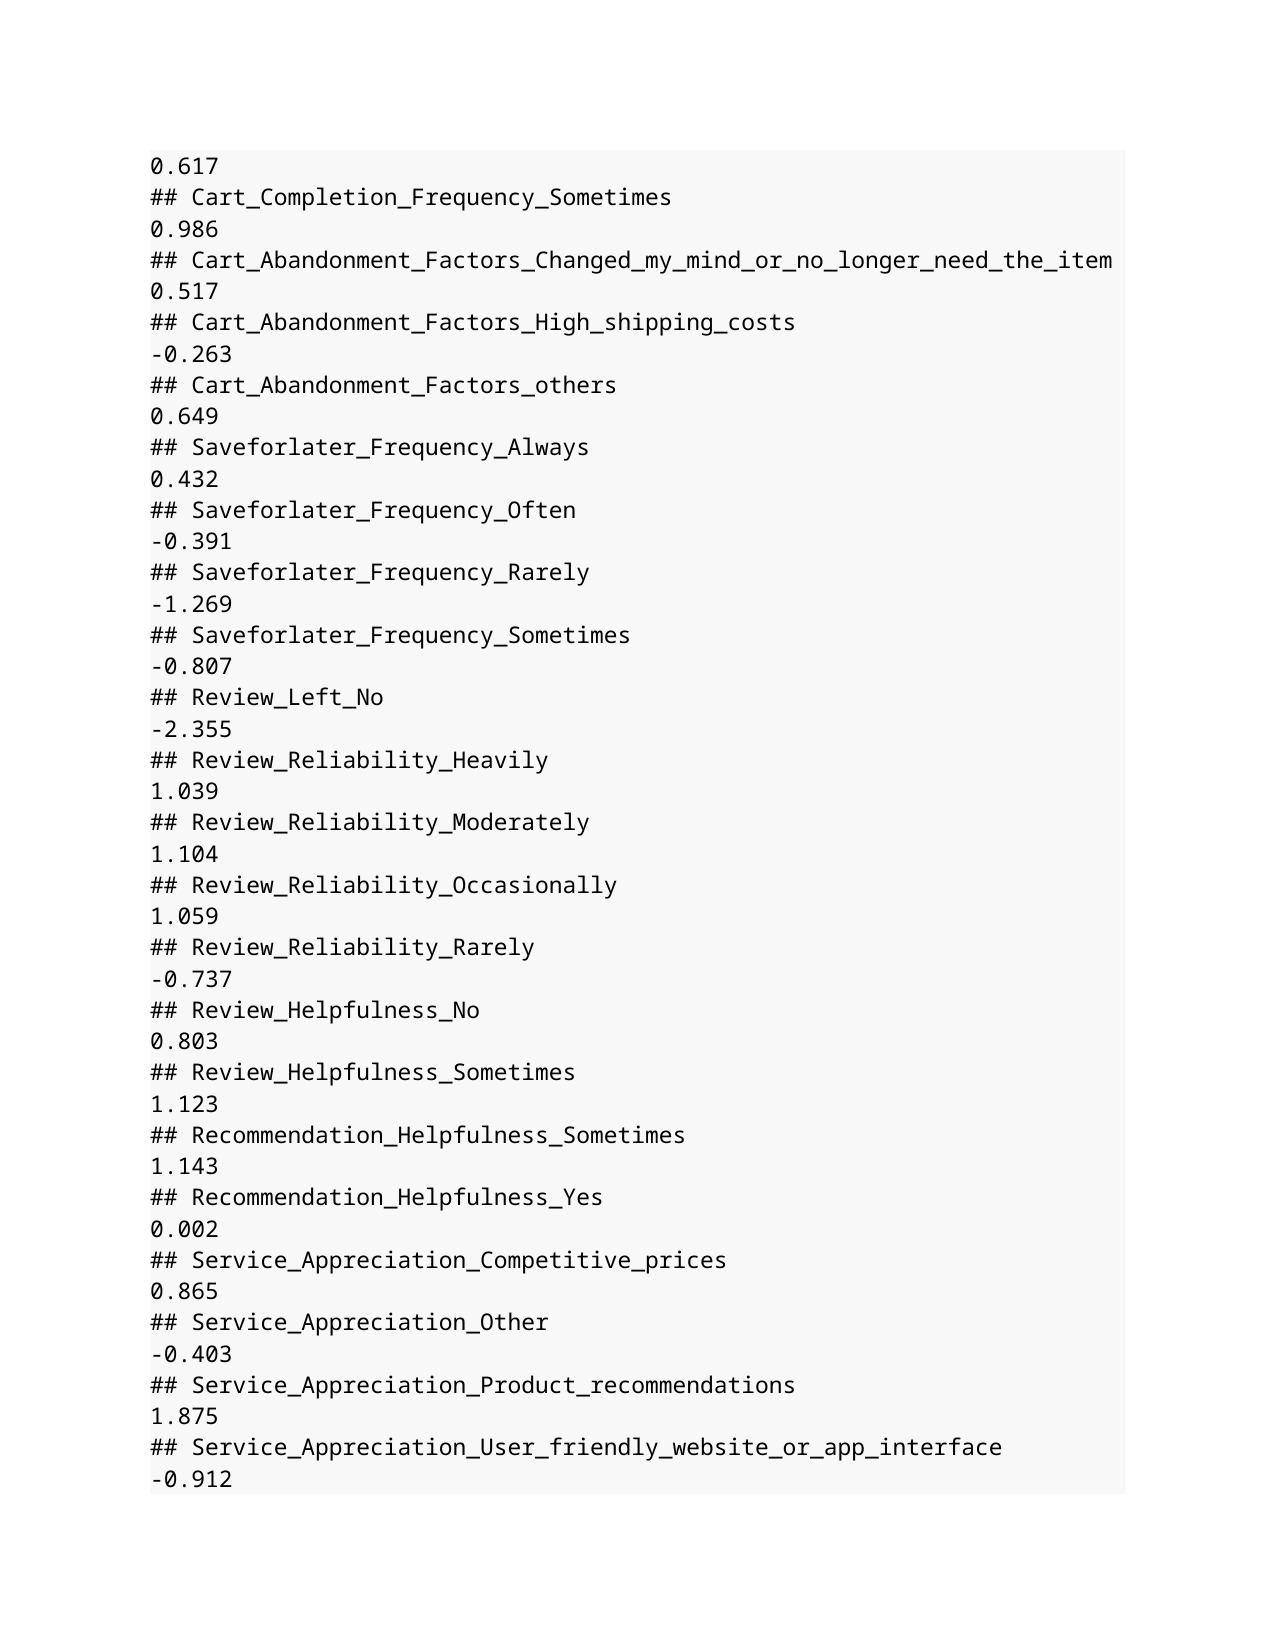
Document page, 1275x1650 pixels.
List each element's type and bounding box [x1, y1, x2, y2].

text [150, 150, 1125, 1494]
